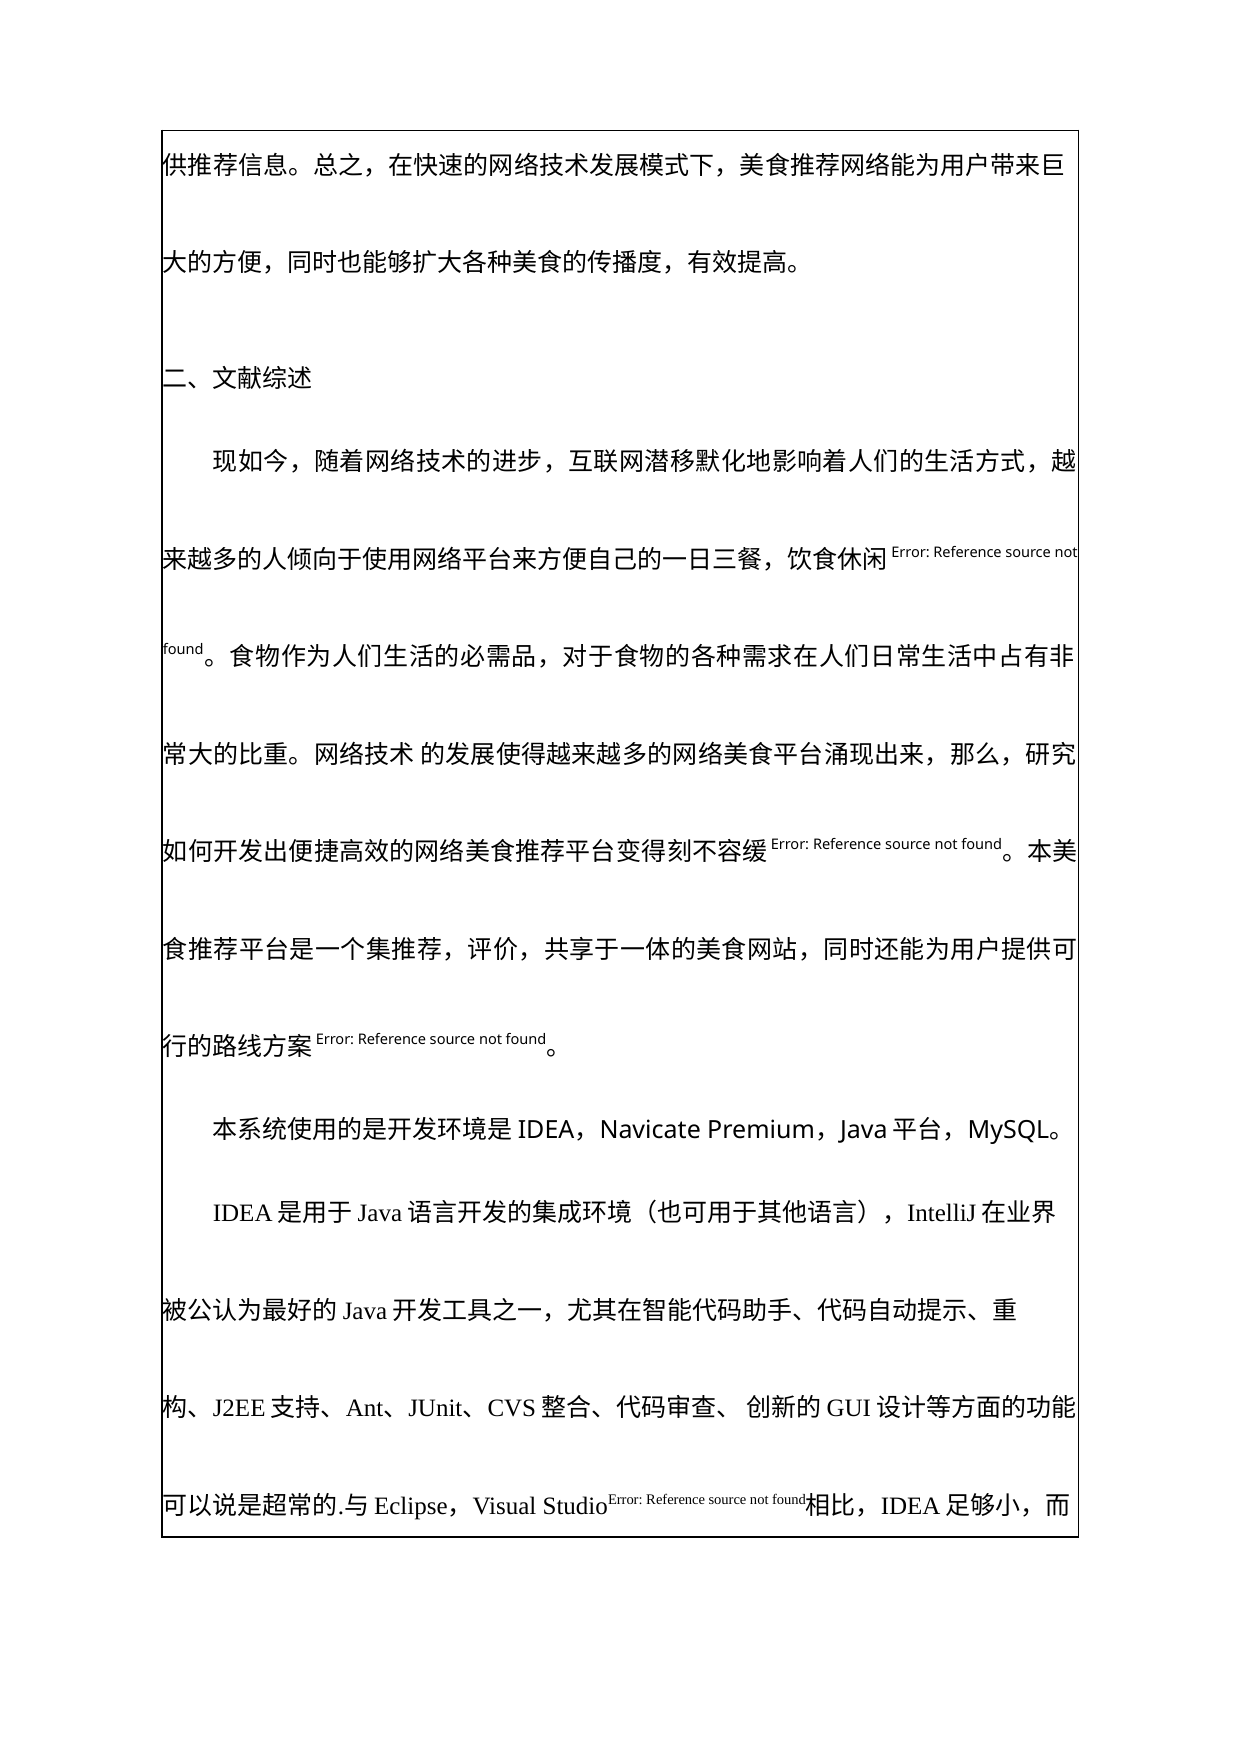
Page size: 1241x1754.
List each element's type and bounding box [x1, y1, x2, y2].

table_cell [163, 131, 1078, 1536]
